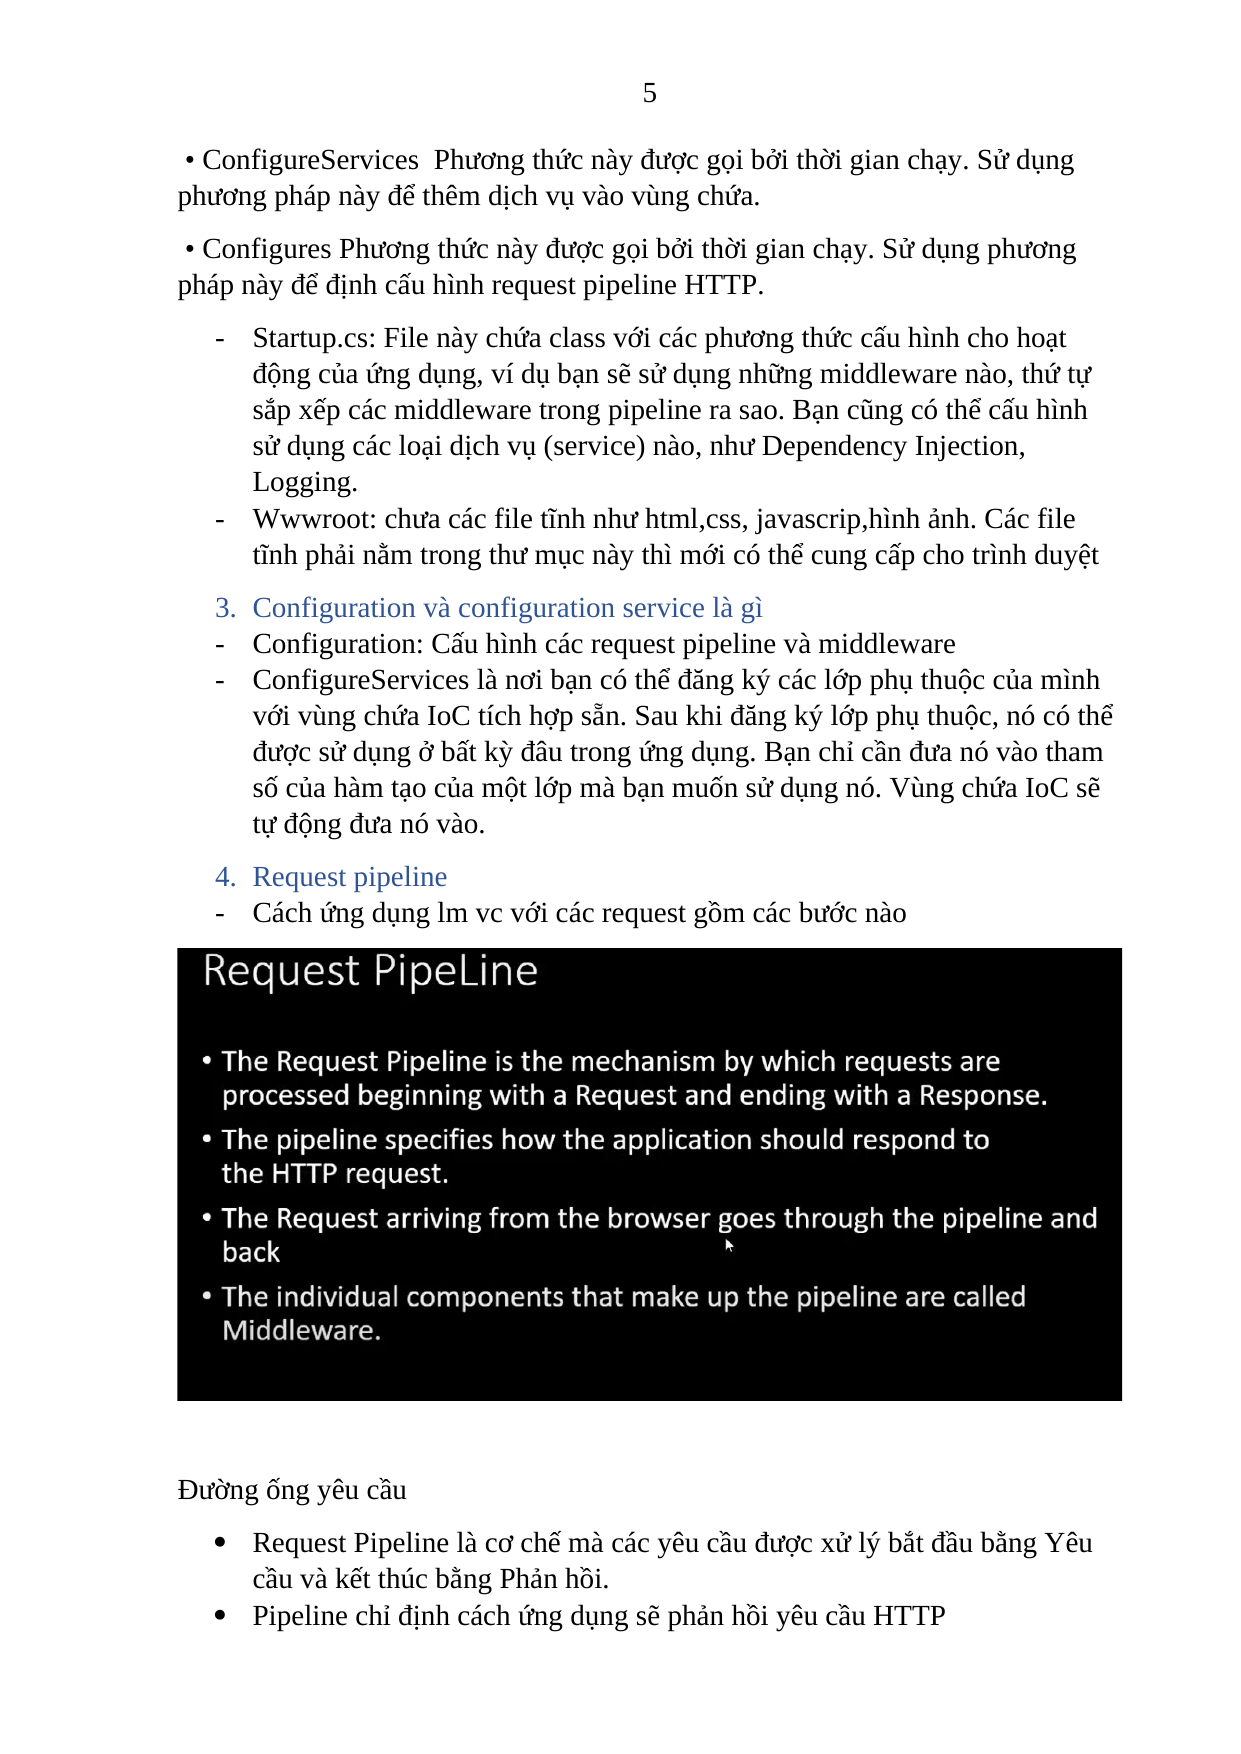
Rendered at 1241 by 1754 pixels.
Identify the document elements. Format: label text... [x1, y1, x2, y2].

list Pipeline chỉ định cách ứng dụng sẽ phản hồi yêu cầu HTTP [215, 1598, 1122, 1631]
subtitle Configuration và configuration service là gì [215, 590, 1122, 623]
text • Configures Phương thức này được gọi bởi thời gian chạy. Sử dụng phương pháp này để định cấu hình request pipeline HTTP. [177, 231, 1122, 301]
list Cách ứng dụng lm vc với các request gồm các bước nào [215, 896, 1122, 929]
picture [177, 948, 1123, 1401]
list Configuration: Cấu hình các request pipeline và middleware [215, 626, 1122, 659]
text Đường ống yêu cầu [177, 1472, 1122, 1506]
list Request Pipeline là cơ chế mà các yêu cầu được xử lý bắt đầu bằng Yêu cầu và kết thúc bằng Phản hồi. [215, 1525, 1122, 1595]
list Wwwroot: chưa các file tĩnh như html,css, javascrip,hình ảnh. Các file tĩnh phải nằm trong thư mục này thì mới có thể cung cấp cho trình duyệt [215, 501, 1122, 570]
list Startup.cs: File này chứa class với các phương thức cấu hình cho hoạt động của ứng dụng, ví dụ bạn sẽ sử dụng những middleware nào, thứ tự sắp xếp các middleware trong pipeline ra sao. Bạn cũng có thể cấu hình sử dụng các loại dịch vụ (service) nào, như Dependency Injection, Logging. [215, 320, 1122, 498]
list ConfigureServices là nơi bạn có thể đăng ký các lớp phụ thuộc của mình với vùng chứa IoC tích hợp sẵn. Sau khi đăng ký lớp phụ thuộc, nó có thể được sử dụng ở bất kỳ đâu trong ứng dụng. Bạn chỉ cần đưa nó vào tham số của hàm tạo của một lớp mà bạn muốn sử dụng nó. Vùng chứa IoC sẽ tự động đưa nó vào. [215, 662, 1122, 840]
subtitle Request pipeline [215, 859, 1122, 893]
text • ConfigureServices Phương thức này được gọi bởi thời gian chạy. Sử dụng phương pháp này để thêm dịch vụ vào vùng chứa. [177, 142, 1122, 212]
